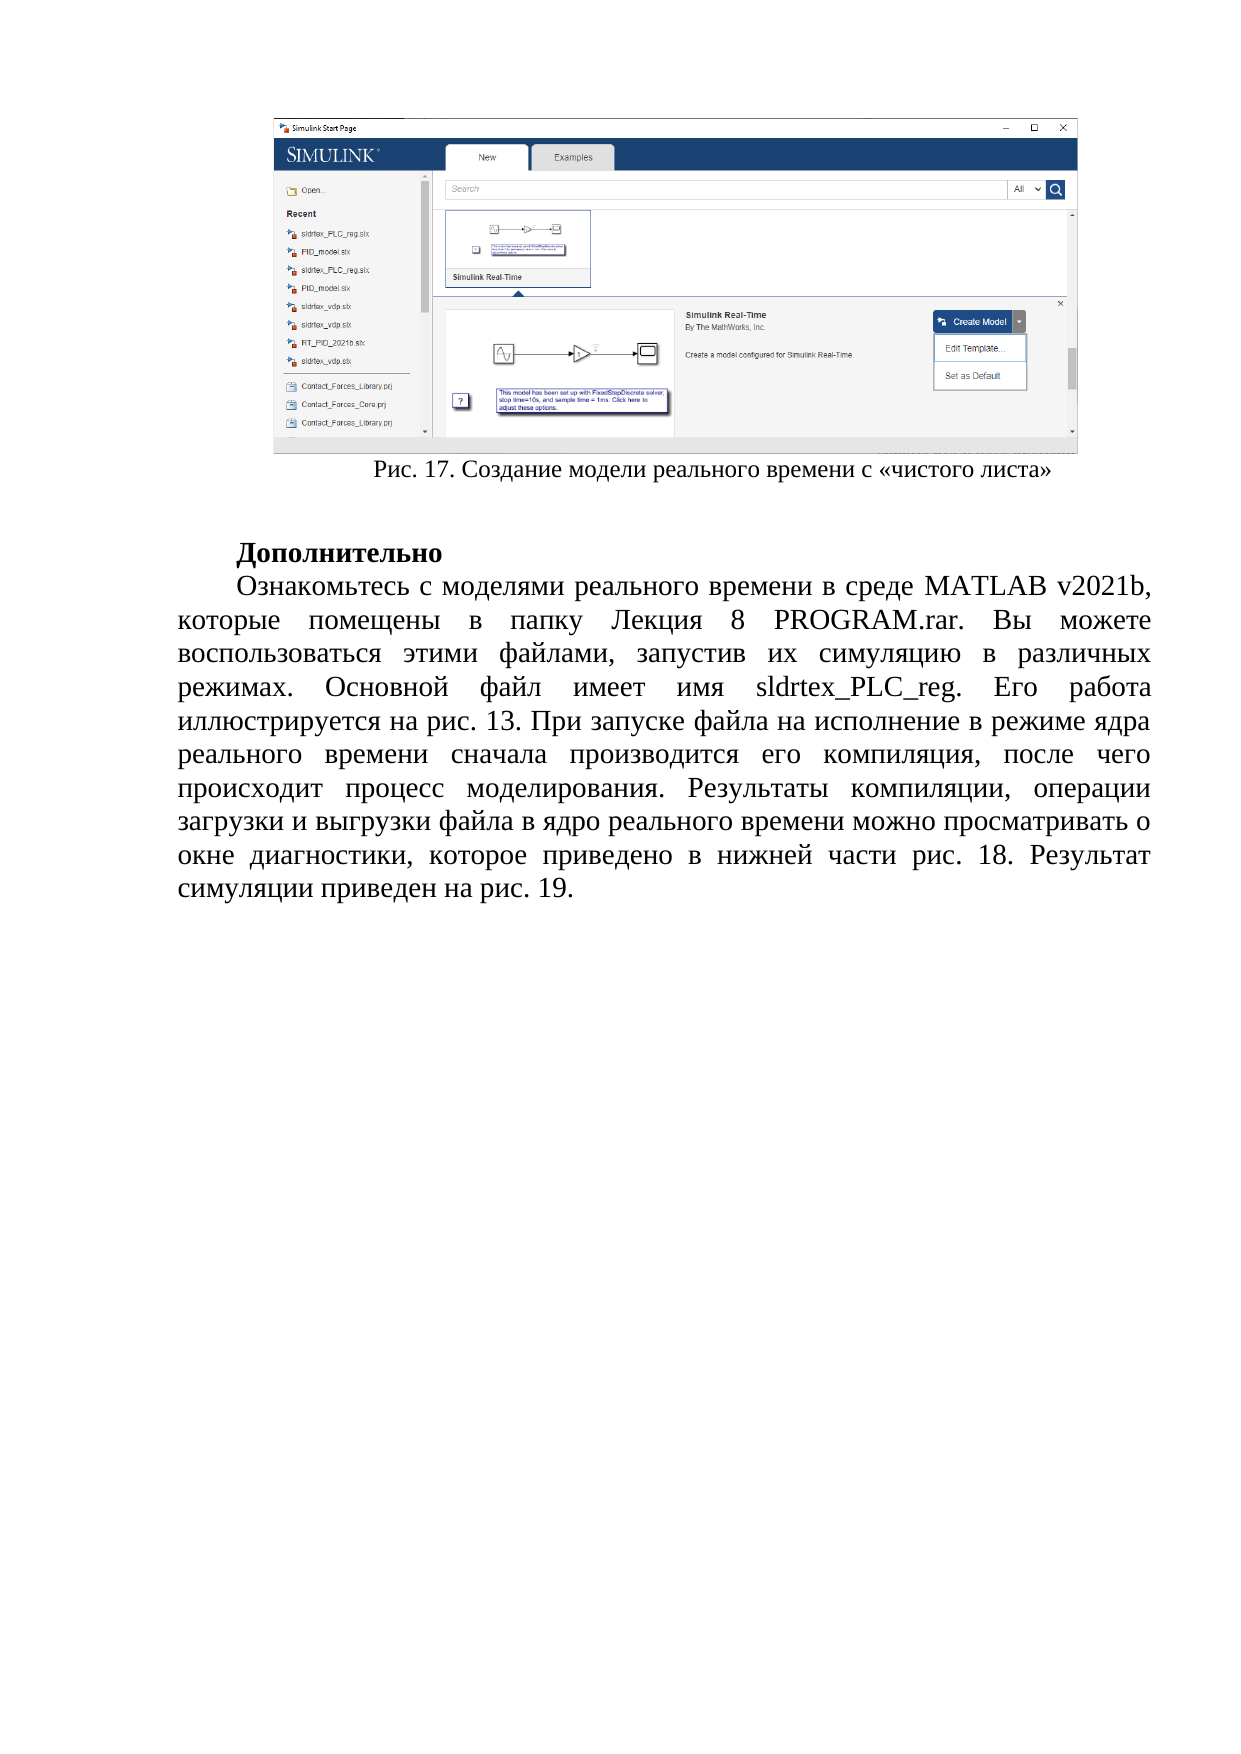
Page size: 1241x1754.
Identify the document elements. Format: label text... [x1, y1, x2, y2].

text Дополнительно [177, 535, 1152, 568]
text Ознакомьтесь с моделями реального времени в среде MATLAB v2021b, которые помещены в папку Лекция 8 PROGRAM.rar. Вы можете воспользоваться этими файлами, запустив их симуляцию в различных режимах. Основной файл имеет имя sldrtex_PLC_reg. Его работа иллюстрируется на рис. 13. При запуске файла на исполнение в режиме ядра реального времени сначала производится его компиляция, после чего происходит процесс моделирования. Результаты компиляции, операции загрузки и выгрузки файла в ядро реального времени можно просматривать о окне диагностики, которое приведено в нижней части рис. 18. Результат симуляции приведен на рис. 19. [177, 568, 1152, 904]
picture [273, 118, 1078, 454]
list Рис. 17. Создание модели реального времени с «чистого листа» [274, 454, 1152, 483]
